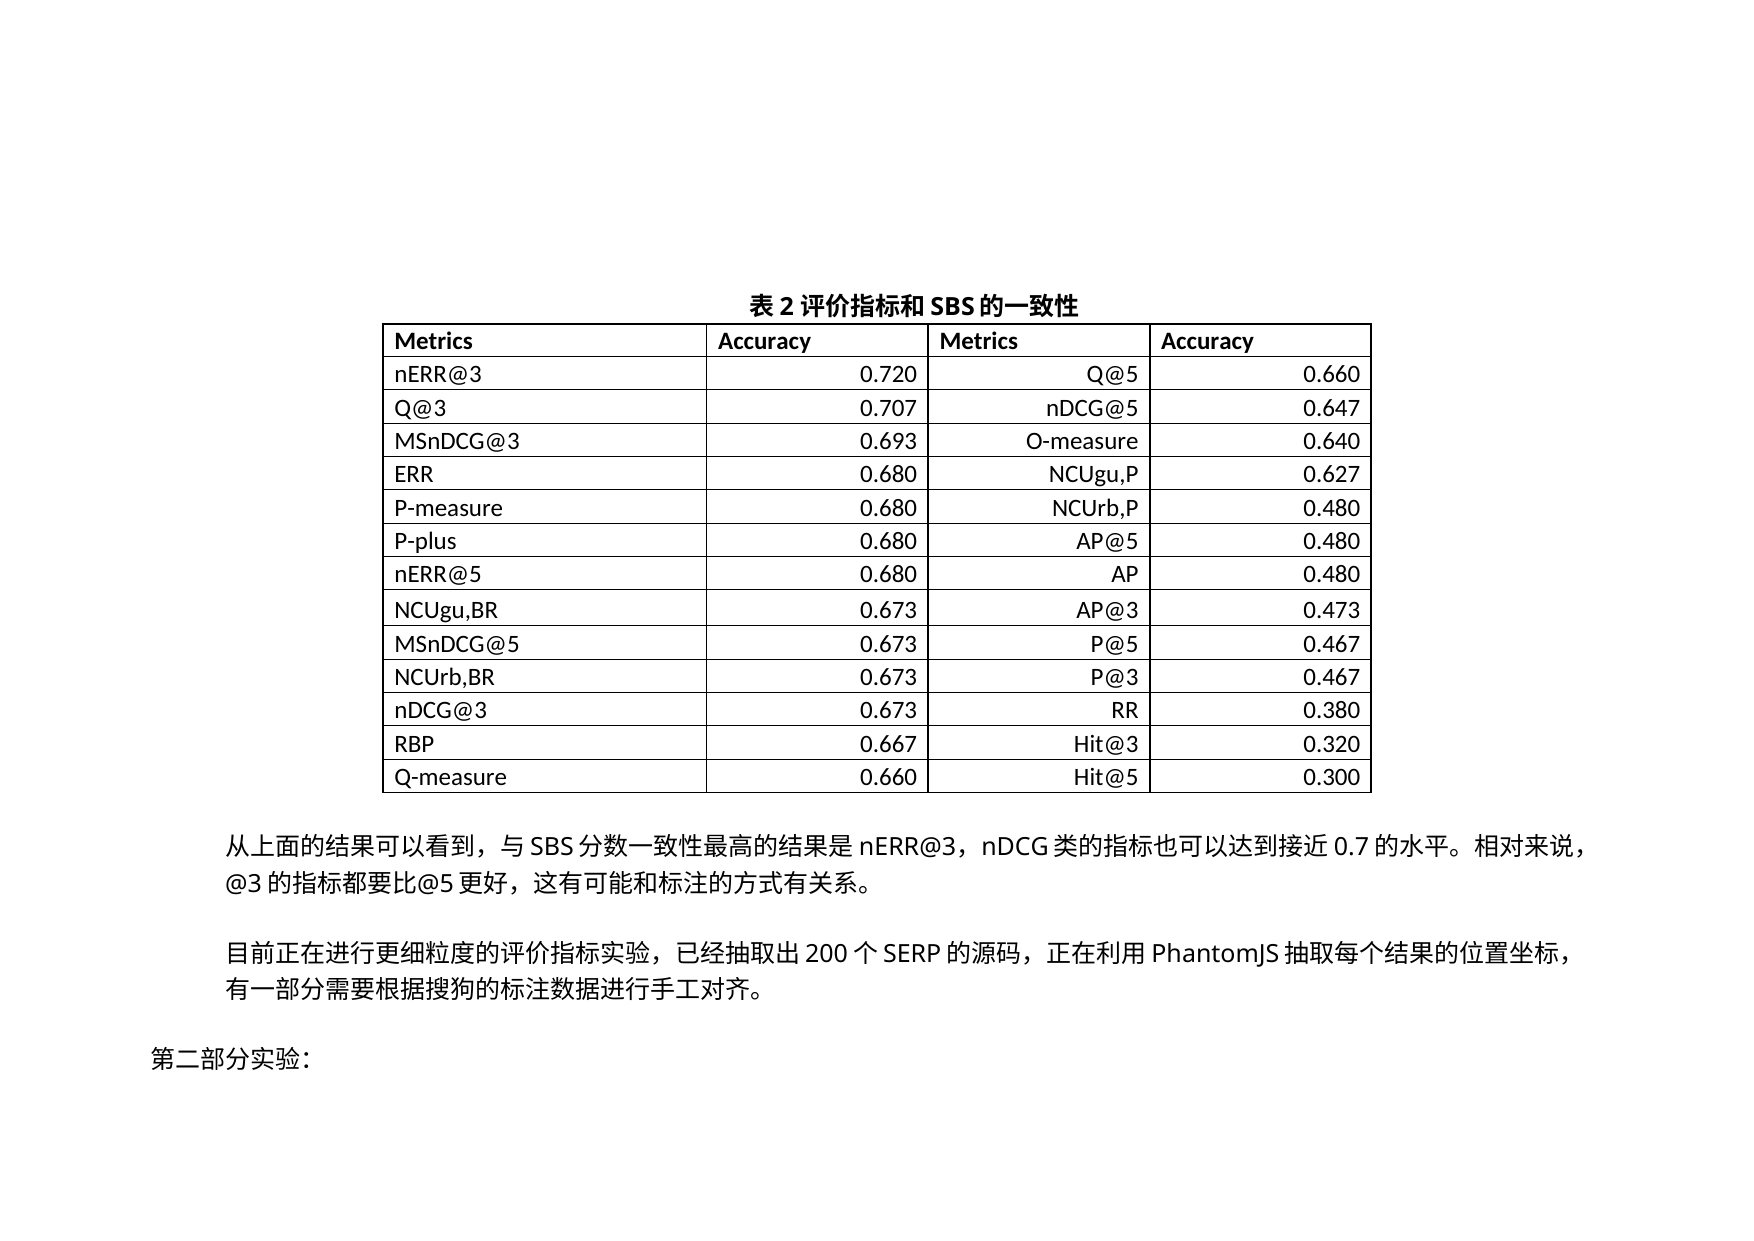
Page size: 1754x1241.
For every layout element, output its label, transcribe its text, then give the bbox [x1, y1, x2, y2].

table_cell 0.320 [1151, 726, 1370, 758]
table_header Accuracy [1151, 325, 1370, 356]
table_cell P-measure [384, 490, 706, 522]
text 第二部分实验： [150, 1040, 1604, 1076]
table_cell nERR@3 [384, 357, 706, 389]
list 表2 评价指标和SBS的一致性 [225, 286, 1604, 322]
table_cell 0.300 [1151, 760, 1370, 792]
table_cell NCUgu,P [929, 457, 1149, 489]
table_cell nERR@5 [384, 557, 706, 589]
list 目前正在进行更细粒度的评价指标实验，已经抽取出200个SERP的源码，正在利用PhantomJS抽取每个结果的位置坐标，有一部分需要根据搜狗的标注数据进行手工对齐。 [225, 933, 1604, 1006]
list 从上面的结果可以看到，与SBS分数一致性最高的结果是nERR@3，nDCG类的指标也可以达到接近0.7的水平。相对来说，@3的指标都要比@5更好，这有可能和标注的方式有关系。 [225, 827, 1604, 899]
table_cell RBP [384, 726, 706, 758]
table_cell 0.480 [1151, 557, 1370, 589]
table_cell 0.660 [1151, 357, 1370, 389]
table_cell nDCG@3 [384, 693, 706, 725]
table_cell 0.647 [1151, 390, 1370, 422]
table_header Metrics [929, 325, 1149, 356]
table_header Metrics [384, 325, 706, 356]
table_cell P@3 [929, 660, 1149, 692]
table_cell RR [929, 693, 1149, 725]
table_cell Q@5 [929, 357, 1149, 389]
table_cell 0.673 [707, 590, 927, 625]
table_cell AP [929, 557, 1149, 589]
table_header Accuracy [707, 325, 927, 356]
table_cell AP@3 [929, 590, 1149, 625]
table_cell 0.680 [707, 457, 927, 489]
table_cell 0.660 [707, 760, 927, 792]
table_cell Hit@3 [929, 726, 1149, 758]
table_cell Q-measure [384, 760, 706, 792]
table_cell NCUrb,BR [384, 660, 706, 692]
table_cell MSnDCG@3 [384, 424, 706, 456]
table_cell 0.380 [1151, 693, 1370, 725]
table_cell 0.667 [707, 726, 927, 758]
table_cell NCUrb,P [929, 490, 1149, 522]
table_cell AP@5 [929, 524, 1149, 556]
table_cell 0.680 [707, 557, 927, 589]
table_cell 0.640 [1151, 424, 1370, 456]
table_cell 0.627 [1151, 457, 1370, 489]
table_cell 0.707 [707, 390, 927, 422]
table_cell 0.473 [1151, 590, 1370, 625]
table_cell P@5 [929, 626, 1149, 658]
table_cell 0.673 [707, 660, 927, 692]
table_cell 0.467 [1151, 660, 1370, 692]
table_cell 0.720 [707, 357, 927, 389]
table_cell 0.680 [707, 524, 927, 556]
table_cell 0.680 [707, 490, 927, 522]
table_cell P-plus [384, 524, 706, 556]
table_cell 0.693 [707, 424, 927, 456]
table_cell 0.480 [1151, 490, 1370, 522]
table_cell ERR [384, 457, 706, 489]
table_cell MSnDCG@5 [384, 626, 706, 658]
table_cell 0.673 [707, 693, 927, 725]
table_cell Hit@5 [929, 760, 1149, 792]
table_cell 0.480 [1151, 524, 1370, 556]
table_cell 0.673 [707, 626, 927, 658]
table_cell O-measure [929, 424, 1149, 456]
table_cell Q@3 [384, 390, 706, 422]
table_cell NCUgu,BR [384, 590, 706, 625]
table_cell nDCG@5 [929, 390, 1149, 422]
table_cell 0.467 [1151, 626, 1370, 658]
